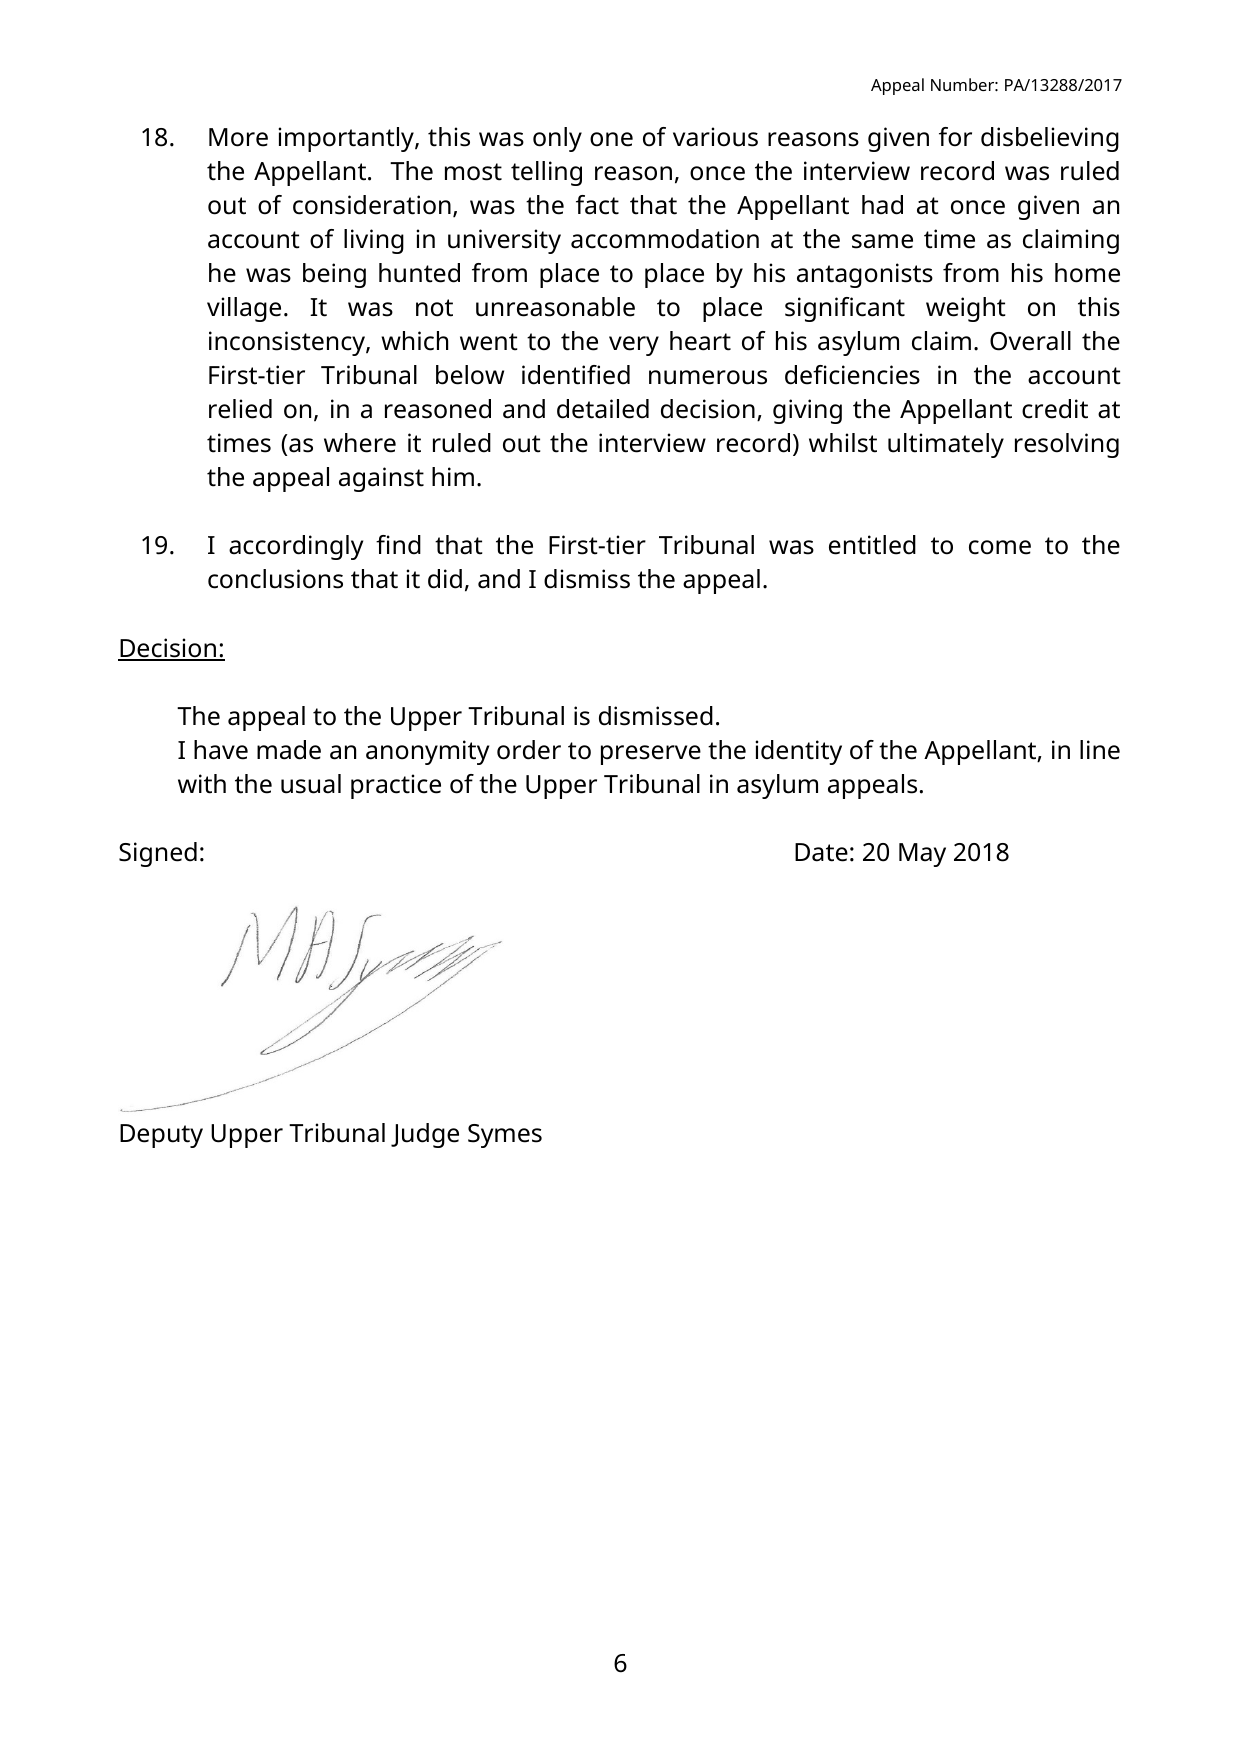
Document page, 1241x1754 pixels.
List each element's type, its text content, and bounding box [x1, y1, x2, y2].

text Deputy Upper Tribunal Judge Symes [118, 1115, 1122, 1149]
text I have made an anonymity order to preserve the identity of the Appellant, in line with the usual practice of the Upper Tribunal in asylum appeals. [177, 732, 1122, 801]
list More importantly, this was only one of various reasons given for disbelieving the Appellant. The most telling reason, once the interview record was ruled out of consideration, was the fact that the Appellant had at once given an account of living in university accommodation at the same time as claiming he was being hunted from place to place by his antagonists from his home village. It was not unreasonable to place significant weight on this inconsistency, which went to the very heart of his asylum claim. Overall the First-tier Tribunal below identified numerous deficiencies in the account relied on, in a reasoned and detailed decision, giving the Appellant credit at times (as where it ruled out the interview record) whilst ultimately resolving the appeal against him. [140, 119, 1122, 494]
text The appeal to the Upper Tribunal is dismissed. [177, 698, 1122, 732]
text Decision: [118, 630, 1122, 664]
text Signed: Date: 20 May 2018 [118, 834, 1122, 869]
list I accordingly find that the First-tier Tribunal was entitled to come to the conclusions that it did, and I dismiss the appeal. [140, 528, 1122, 596]
picture [118, 902, 504, 1116]
